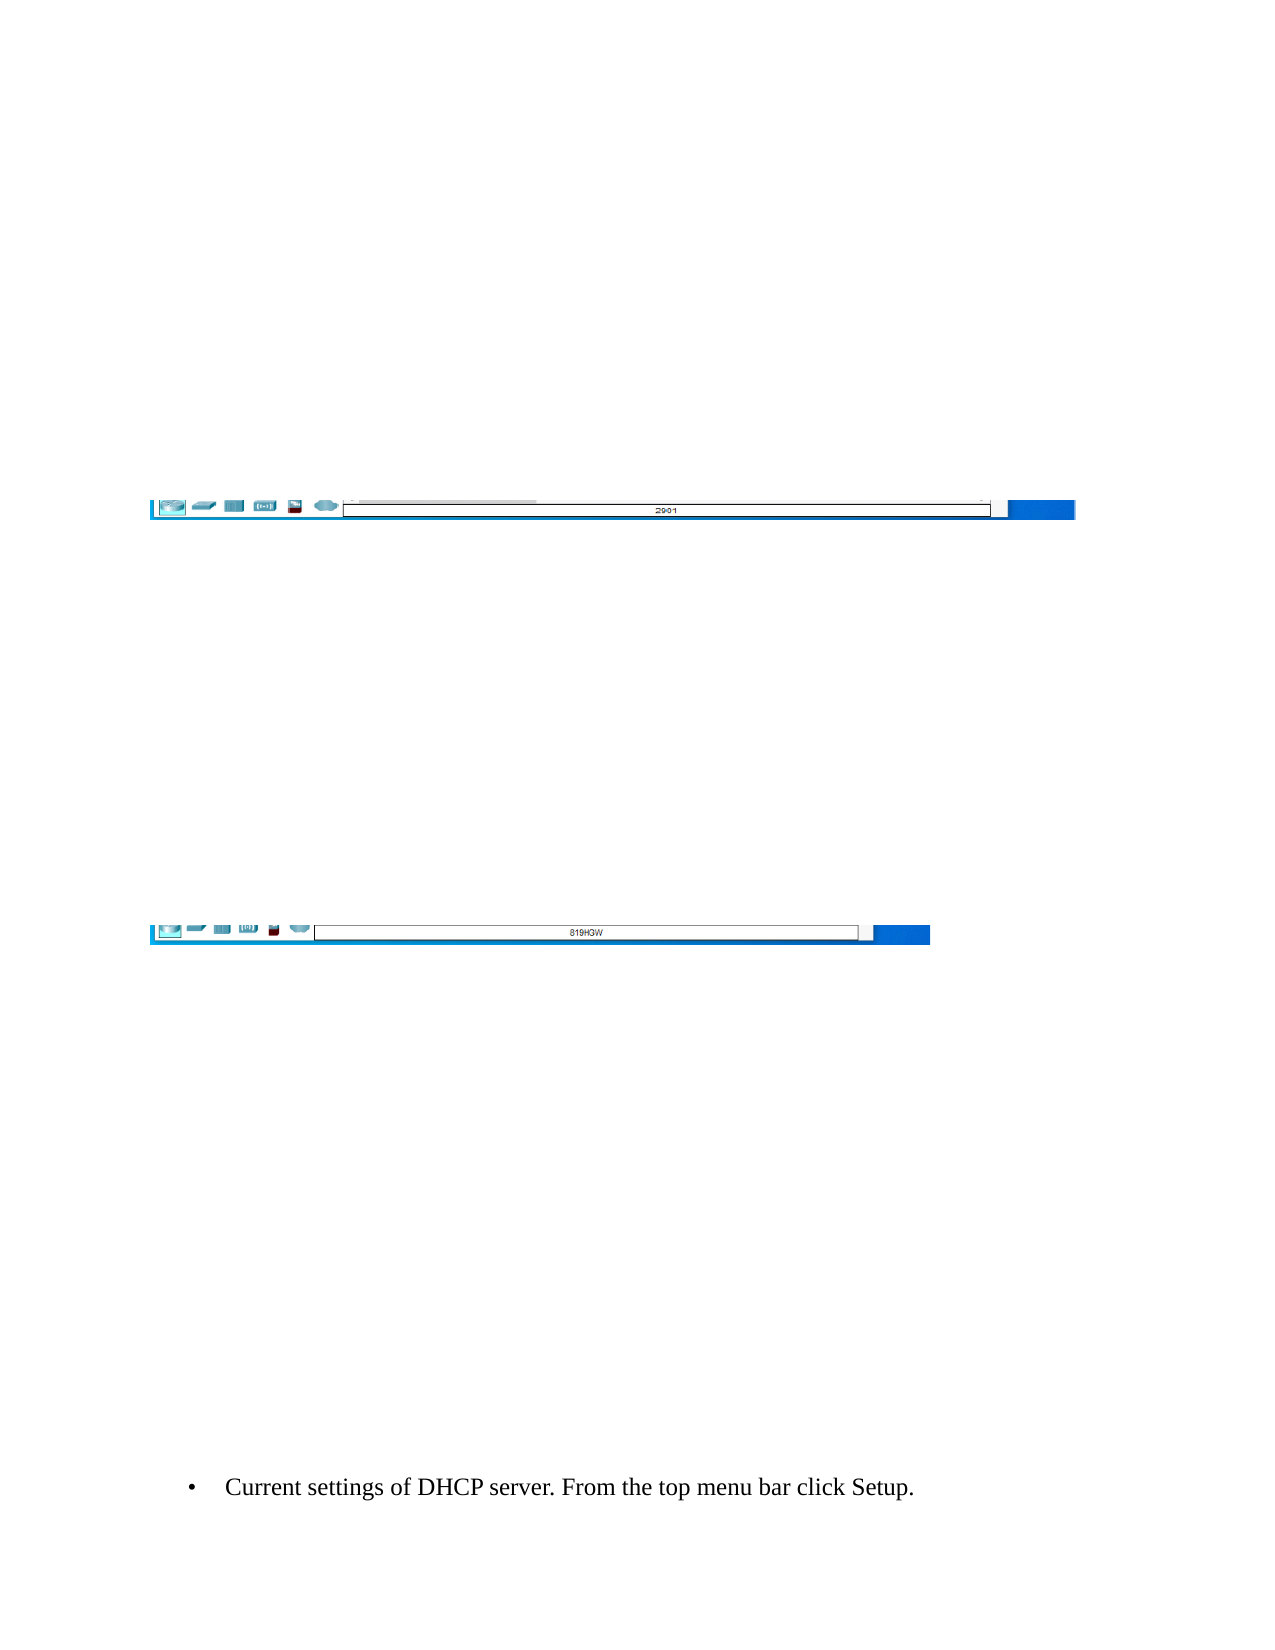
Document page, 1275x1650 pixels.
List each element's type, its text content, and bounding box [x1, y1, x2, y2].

list Current settings of DHCP server. From the top menu bar click Setup. [187, 1475, 1125, 1500]
